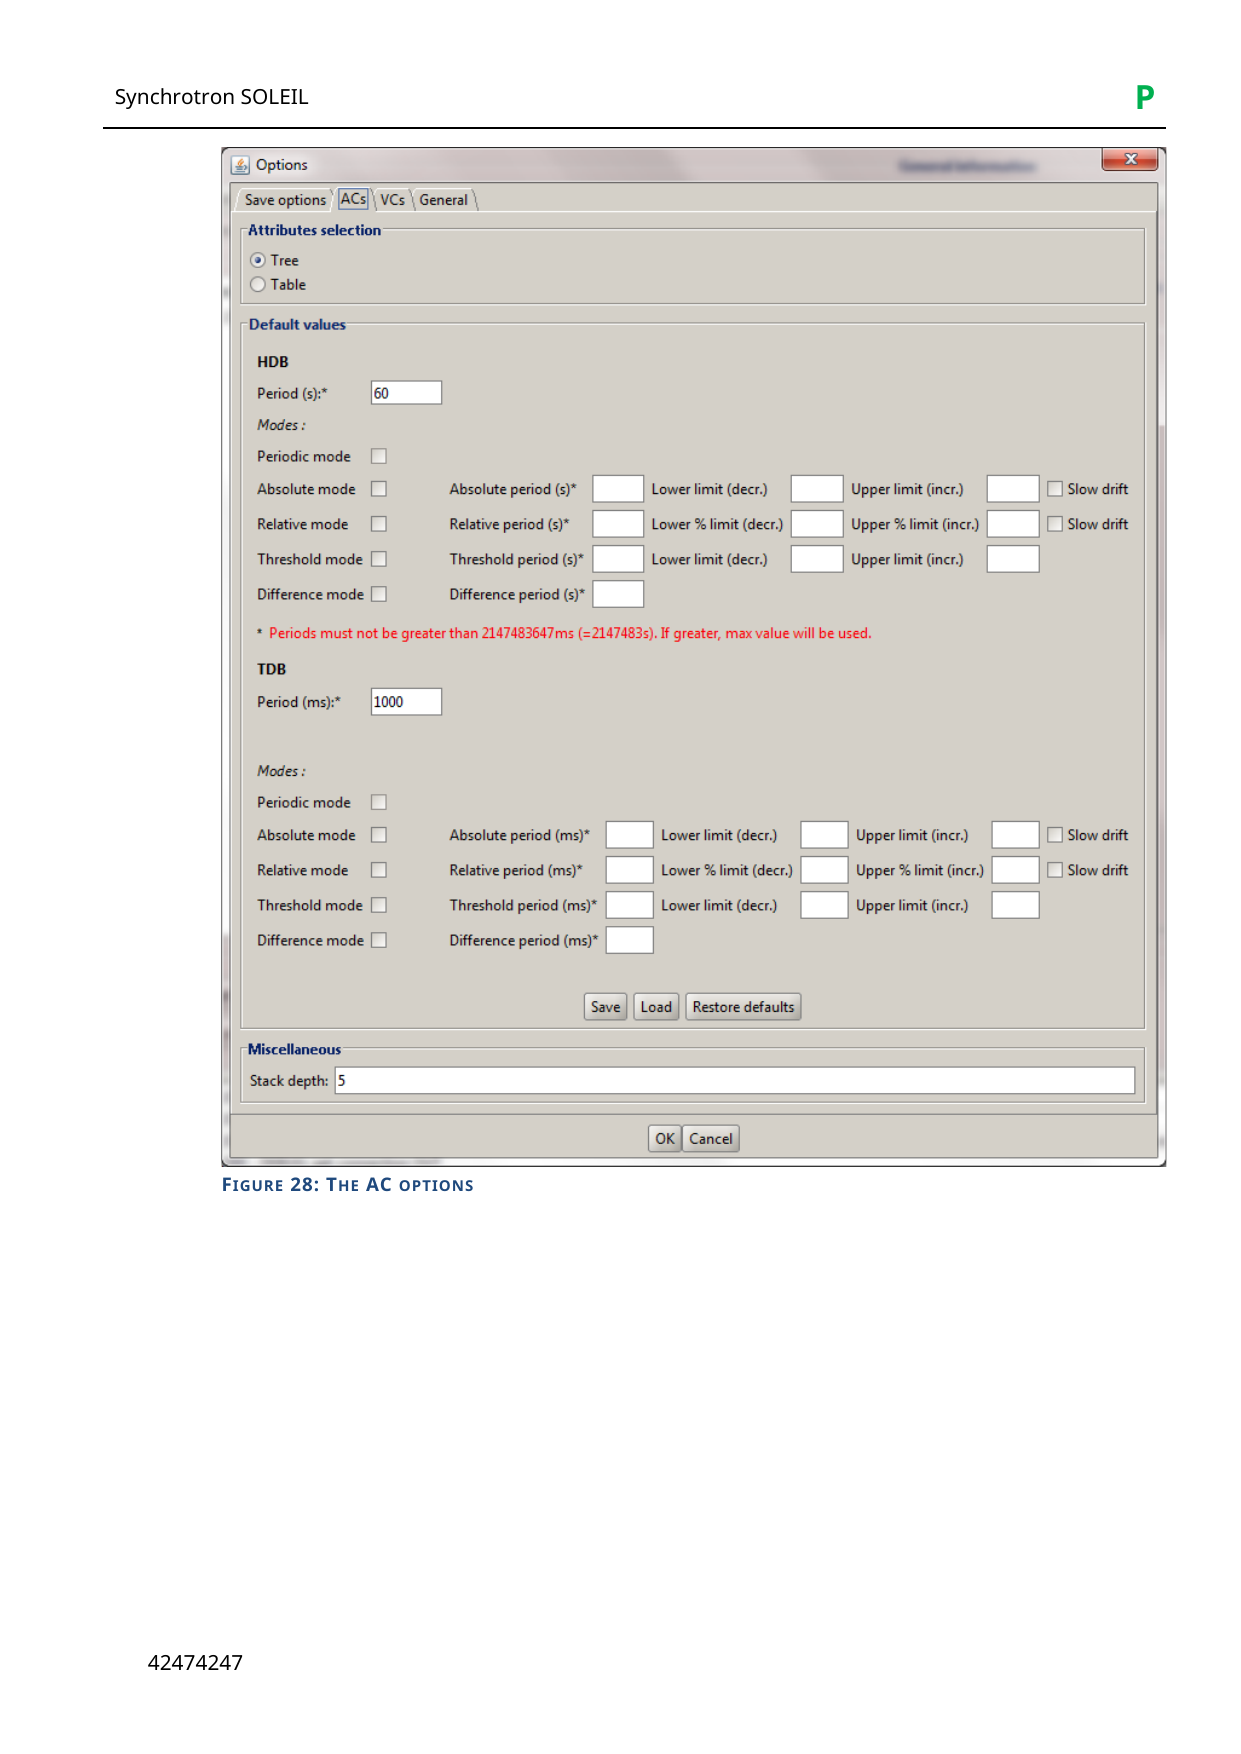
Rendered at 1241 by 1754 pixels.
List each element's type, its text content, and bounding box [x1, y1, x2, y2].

picture [221, 147, 1167, 1167]
